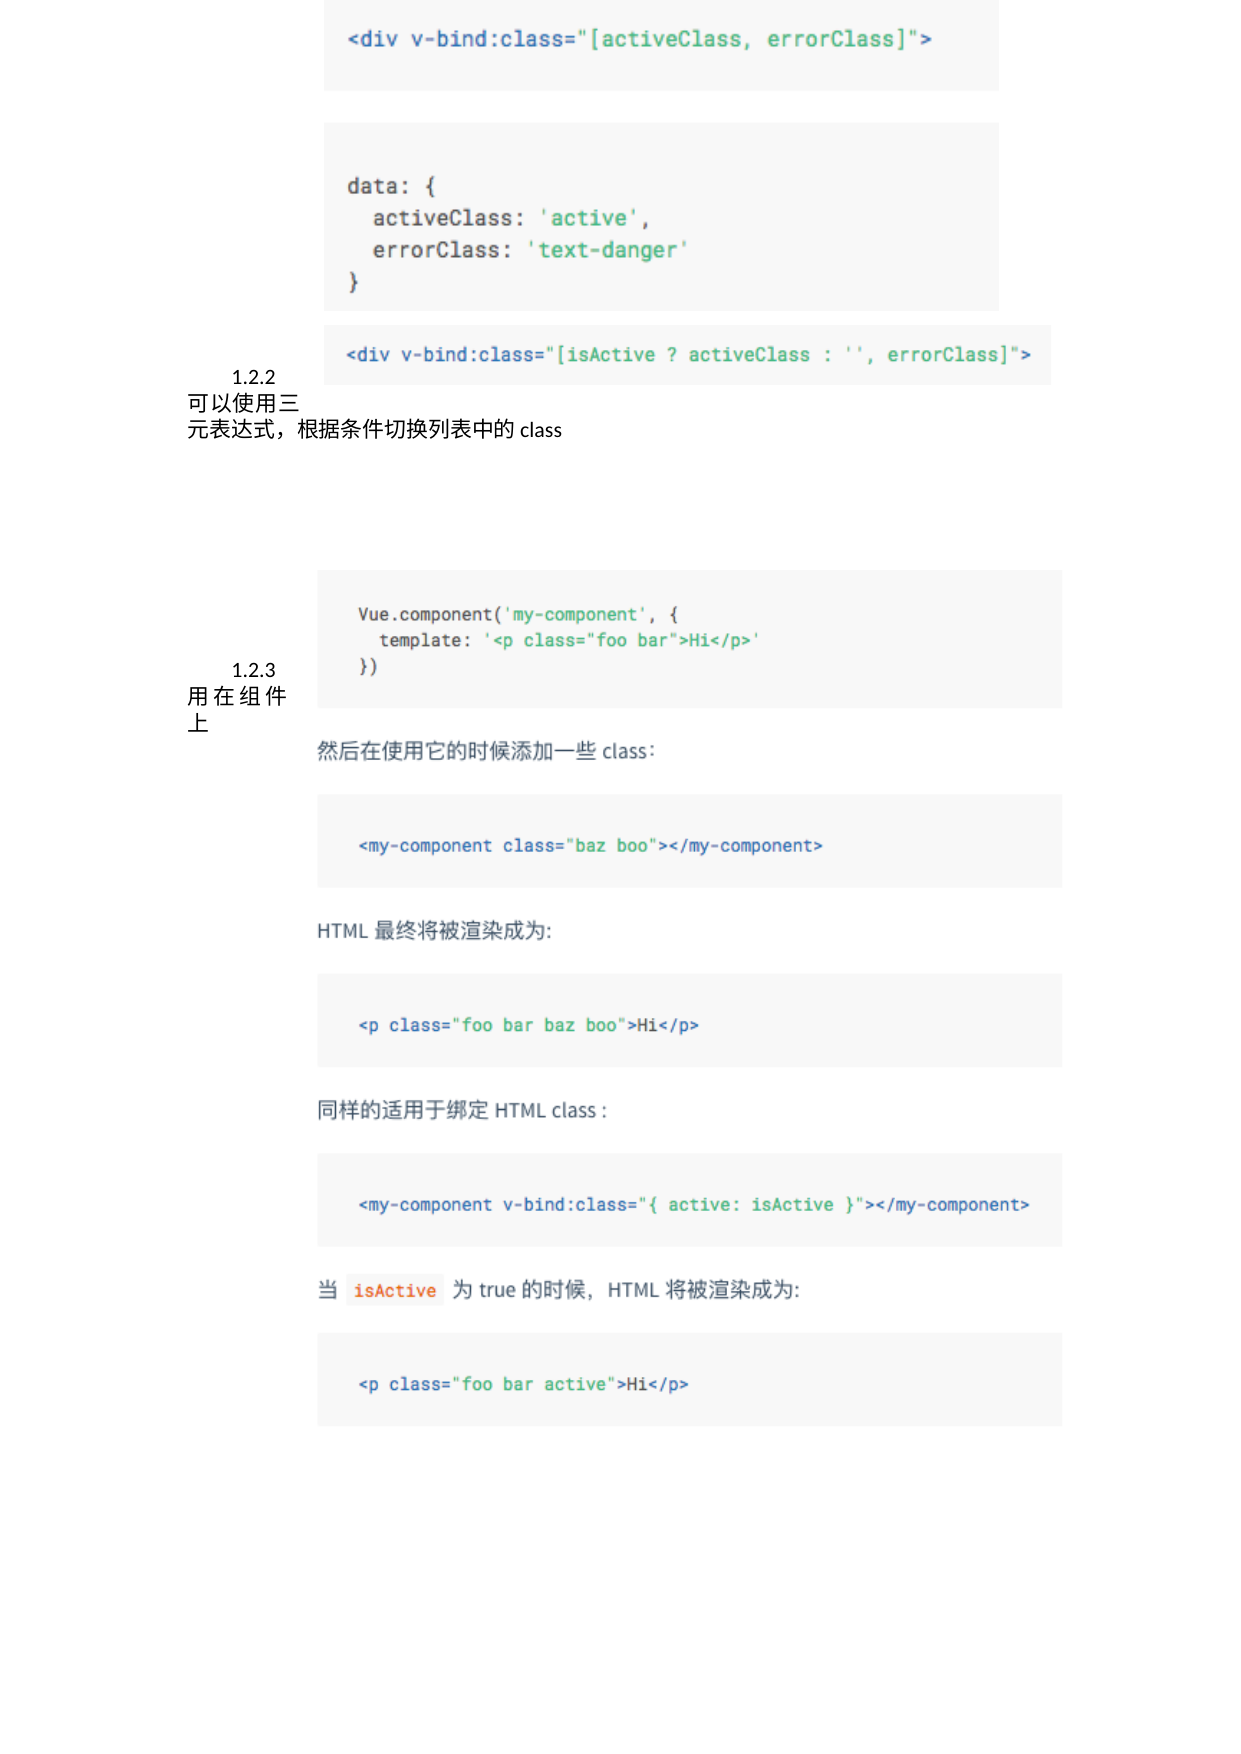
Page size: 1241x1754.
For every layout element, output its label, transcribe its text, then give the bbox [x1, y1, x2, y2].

text 1.2.3 用在组件上 [187, 657, 312, 737]
picture [324, 325, 1052, 385]
text 1.2.2 可以使用三元表达式，根据条件切换列表中的class [187, 363, 1053, 443]
picture [324, 0, 999, 311]
picture [312, 570, 1063, 1435]
